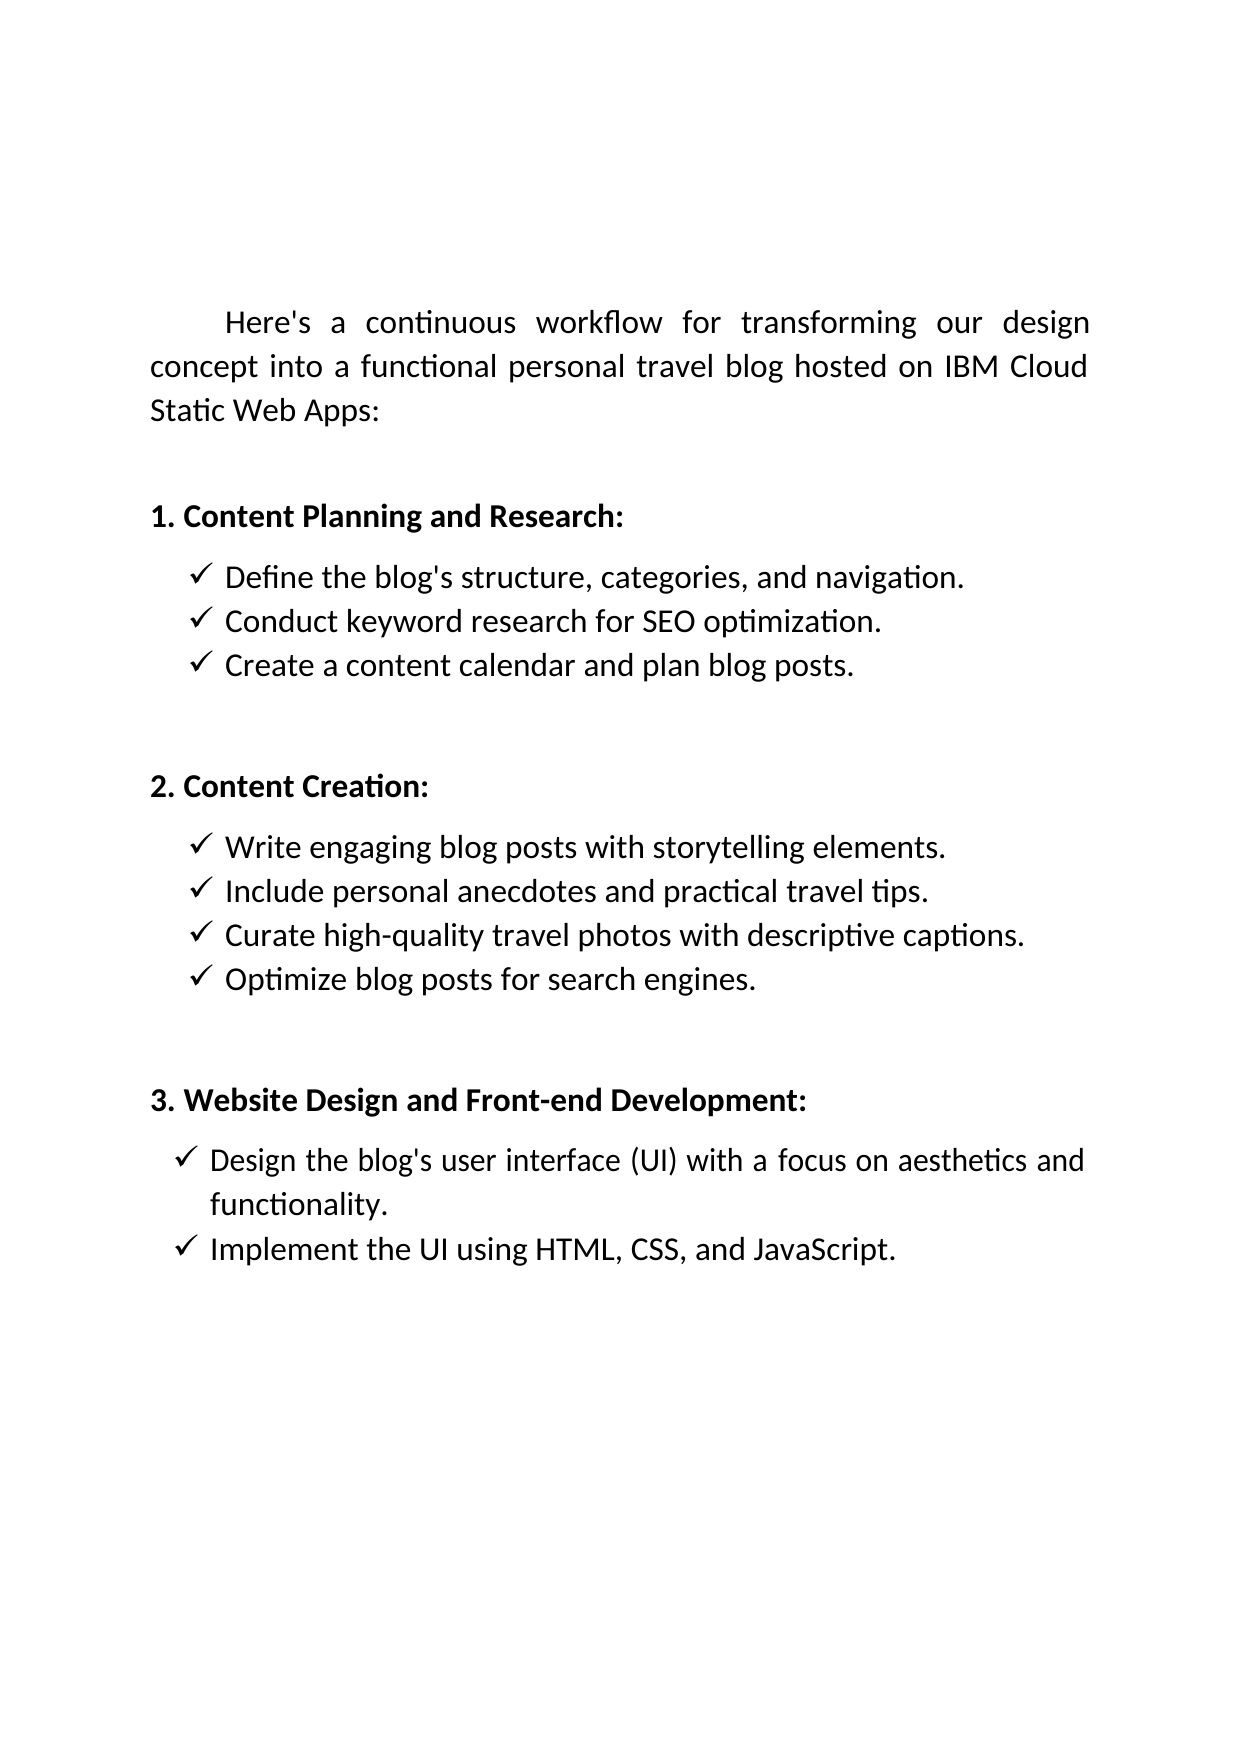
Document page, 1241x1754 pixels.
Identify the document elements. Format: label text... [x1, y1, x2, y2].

subtitle Content Planning and Research: [150, 495, 1103, 536]
subtitle Website Design and Front-end Development: [150, 1079, 1103, 1120]
list Include personal anecdotes and practical travel tips. [187, 870, 1103, 910]
list Conduct keyword research for SEO optimization. [187, 600, 1103, 641]
list Define the blog's structure, categories, and navigation. [187, 556, 1103, 597]
list Write engaging blog posts with storytelling elements. [187, 826, 1103, 867]
list Implement the UI using HTML, CSS, and JavaScript. [172, 1227, 1103, 1268]
list Curate high-quality travel photos with descriptive captions. [187, 914, 1103, 954]
subtitle Content Creation: [150, 765, 1103, 806]
list Design the blog's user interface (UI) with a focus on aesthetics and functionality. [172, 1139, 1090, 1224]
list Optimize blog posts for search engines. [187, 958, 1103, 998]
list Create a content calendar and plan blog posts. [187, 644, 1103, 685]
text Here's a continuous workflow for transforming our design concept into a functional personal travel blog hosted on IBM Cloud Static Web Apps: [150, 301, 1090, 430]
